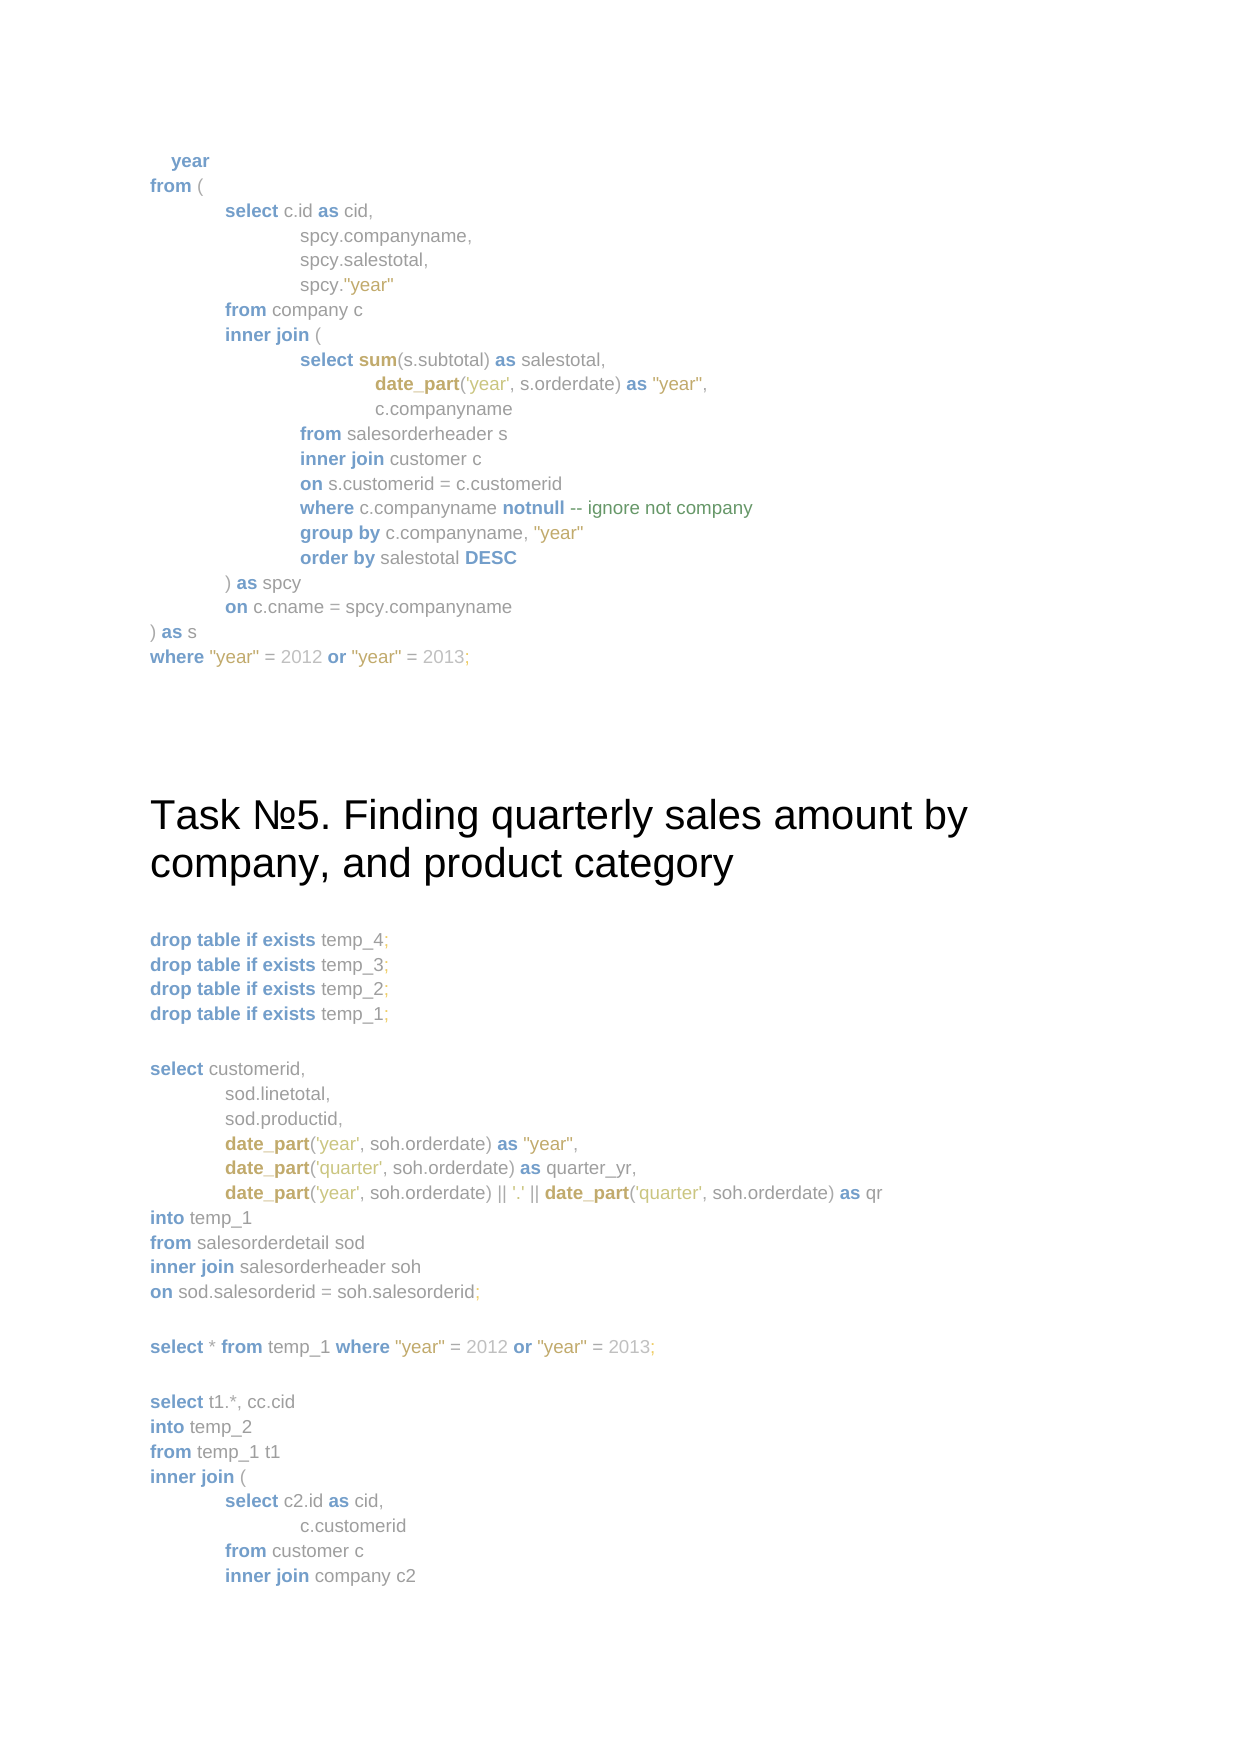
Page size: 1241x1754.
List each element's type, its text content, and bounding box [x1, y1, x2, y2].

text select t1.*, cc.cid [150, 1391, 1090, 1413]
text on sod.salesorderid = soh.salesorderid; [150, 1281, 1090, 1303]
text select * from temp_1 where "year" = 2012 or "year" = 2013; [150, 1336, 1090, 1358]
text spcy.companyname, [150, 224, 1090, 246]
text drop table if exists temp_4; [150, 928, 1090, 950]
text drop table if exists temp_3; [150, 953, 1090, 975]
text select c.id as cid, [150, 199, 1090, 221]
text ) as s [150, 621, 1090, 643]
text inner join customer c [150, 447, 1090, 469]
text on s.customerid = c.customerid [150, 472, 1090, 494]
text select c2.id as cid, [150, 1490, 1090, 1512]
text ) as spcy [150, 571, 1090, 593]
text into temp_1 [150, 1207, 1090, 1228]
text group by c.companyname, "year" [150, 522, 1090, 543]
text from salesorderheader s [150, 423, 1090, 444]
text sod.productid, [150, 1107, 1090, 1129]
text where c.companyname notnull -- ignore not company [150, 497, 1090, 519]
text date_part('quarter', soh.orderdate) as quarter_yr, [150, 1157, 1090, 1179]
text date_part('year', s.orderdate) as "year", [150, 373, 1090, 395]
text date_part('year', soh.orderdate) as "year", [150, 1132, 1090, 1154]
text into temp_2 [150, 1416, 1090, 1437]
text from customer c [150, 1540, 1090, 1561]
text spcy."year" [150, 274, 1090, 296]
text c.companyname [150, 398, 1090, 419]
text from temp_1 t1 [150, 1441, 1090, 1462]
text year [150, 150, 1090, 172]
text spcy.salestotal, [150, 249, 1090, 271]
text select sum(s.subtotal) as salestotal, [150, 348, 1090, 370]
text c.customerid [150, 1515, 1090, 1537]
text inner join ( [150, 1465, 1090, 1487]
text select customerid, [150, 1058, 1090, 1079]
text date_part('year', soh.orderdate) || '.' || date_part('quarter', soh.orderdate) as qr [150, 1182, 1090, 1203]
text inner join salesorderheader soh [150, 1256, 1090, 1278]
text drop table if exists temp_2; [150, 978, 1090, 1000]
text Task №5. Finding quarterly sales amount by company, and product category [150, 790, 1090, 886]
text order by salestotal DESC [150, 547, 1090, 568]
text from ( [150, 175, 1090, 196]
text on c.cname = spcy.companyname [150, 596, 1090, 618]
text from salesorderdetail sod [150, 1231, 1090, 1253]
text from company c [150, 299, 1090, 320]
text where "year" = 2012 or "year" = 2013; [150, 646, 1090, 667]
text sod.linetotal, [150, 1083, 1090, 1104]
text drop table if exists temp_1; [150, 1003, 1090, 1024]
text inner join ( [150, 323, 1090, 345]
text inner join company c2 [150, 1564, 1090, 1586]
